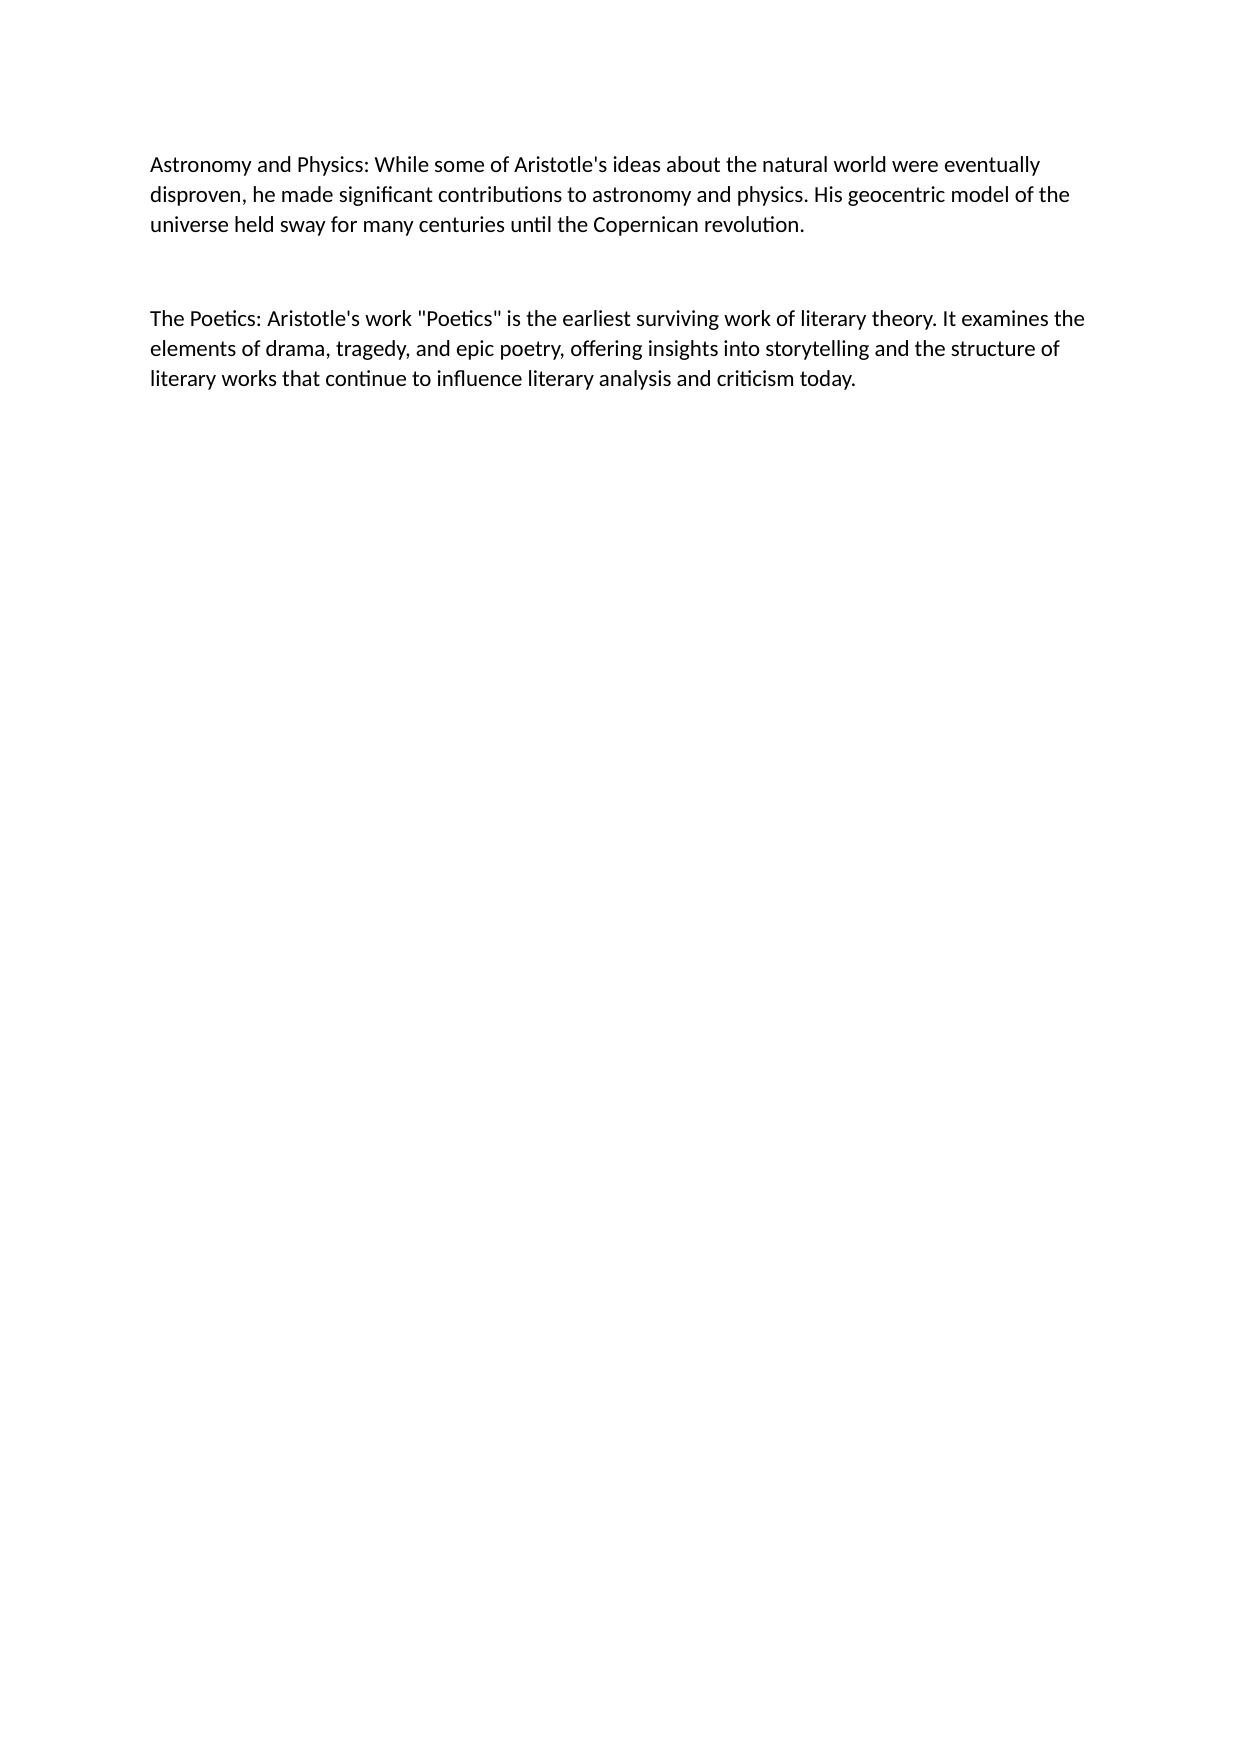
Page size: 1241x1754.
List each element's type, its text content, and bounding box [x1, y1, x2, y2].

text Astronomy and Physics: While some of Aristotle's ideas about the natural world were eventually disproven, he made significant contributions to astronomy and physics. His geocentric model of the universe held sway for many centuries until the Copernican revolution. [150, 150, 1090, 238]
text The Poetics: Aristotle's work "Poetics" is the earliest surviving work of literary theory. It examines the elements of drama, tragedy, and epic poetry, offering insights into storytelling and the structure of literary works that continue to influence literary analysis and criticism today. [150, 304, 1090, 393]
